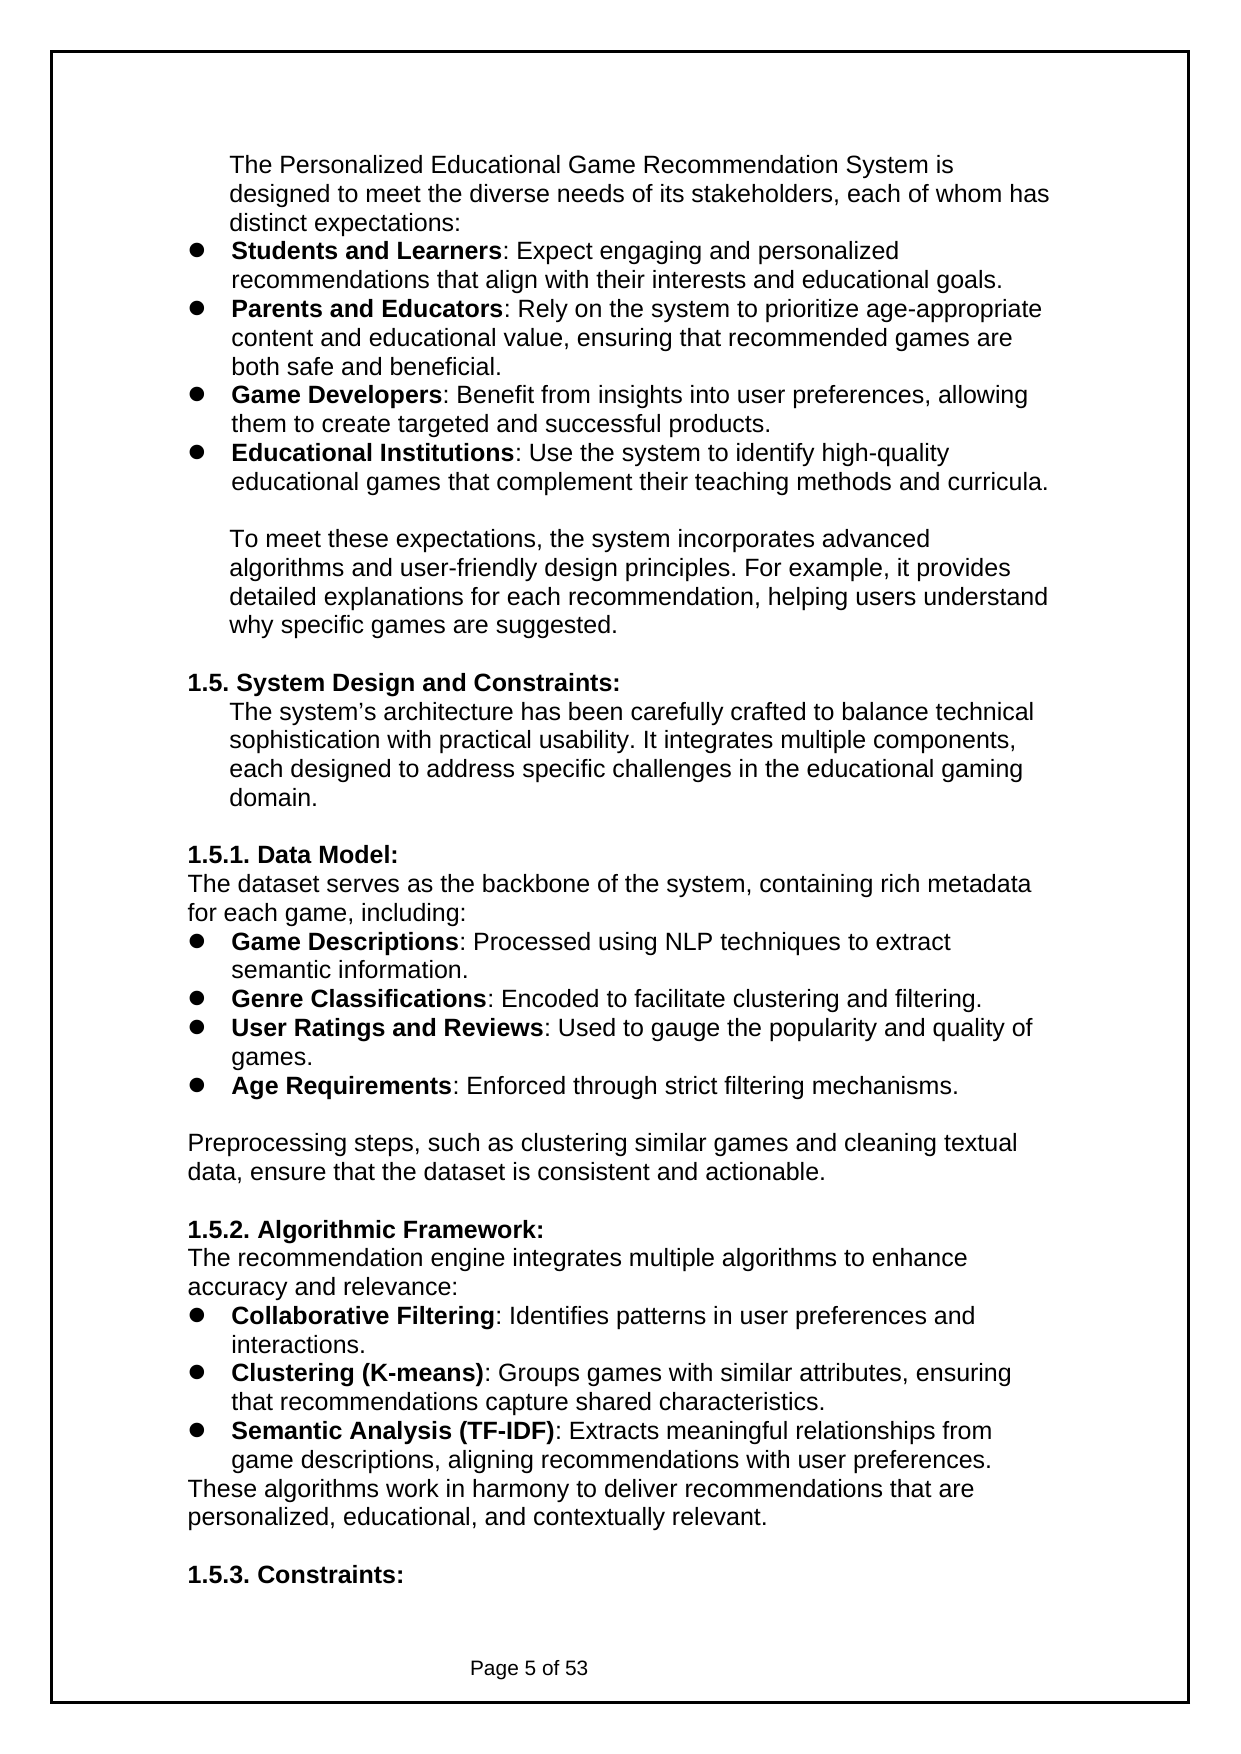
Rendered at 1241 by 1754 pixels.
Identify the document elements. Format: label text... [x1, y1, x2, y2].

list These algorithms work in harmony to deliver recommendations that are personalized, educational, and contextually relevant. [187, 1474, 1053, 1531]
list The recommendation engine integrates multiple algorithms to enhance accuracy and relevance: [187, 1243, 1053, 1301]
list Genre Classifications: Encoded to facilitate clustering and filtering. [187, 984, 1053, 1013]
list The system’s architecture has been carefully crafted to balance technical sophistication with practical usability. It integrates multiple components, each designed to address specific challenges in the educational gaming domain. [229, 697, 1053, 812]
list The Personalized Educational Game Recommendation System is designed to meet the diverse needs of its stakeholders, each of whom has distinct expectations: [229, 150, 1053, 236]
list User Ratings and Reviews: Used to gauge the popularity and quality of games. [187, 1013, 1053, 1071]
list Data Model: [187, 840, 1053, 869]
list Collaborative Filtering: Identifies patterns in user preferences and interactions. [187, 1301, 1053, 1358]
list Parents and Educators: Rely on the system to prioritize age-appropriate content and educational value, ensuring that recommended games are both safe and beneficial. [187, 294, 1053, 380]
list Clustering (K-means): Groups games with similar attributes, ensuring that recommendations capture shared characteristics. [187, 1358, 1053, 1416]
list Game Developers: Benefit from insights into user preferences, allowing them to create targeted and successful products. [187, 380, 1053, 438]
list Educational Institutions: Use the system to identify high-quality educational games that complement their teaching methods and curricula. [187, 438, 1053, 495]
list Preprocessing steps, such as clustering similar games and cleaning textual data, ensure that the dataset is consistent and actionable. [187, 1128, 1053, 1186]
list Game Descriptions: Processed using NLP techniques to extract semantic information. [187, 927, 1053, 984]
list The dataset serves as the backbone of the system, containing rich metadata for each game, including: [187, 869, 1053, 927]
list To meet these expectations, the system incorporates advanced algorithms and user-friendly design principles. For example, it provides detailed explanations for each recommendation, helping users understand why specific games are suggested. [229, 524, 1053, 639]
list Students and Learners: Expect engaging and personalized recommendations that align with their interests and educational goals. [187, 236, 1053, 294]
list Age Requirements: Enforced through strict filtering mechanisms. [187, 1071, 1053, 1099]
list Constraints: [187, 1560, 1053, 1589]
list System Design and Constraints: [187, 668, 1053, 697]
list Semantic Analysis (TF-IDF): Extracts meaningful relationships from game descriptions, aligning recommendations with user preferences. [187, 1416, 1053, 1474]
list Algorithmic Framework: [187, 1214, 1053, 1243]
